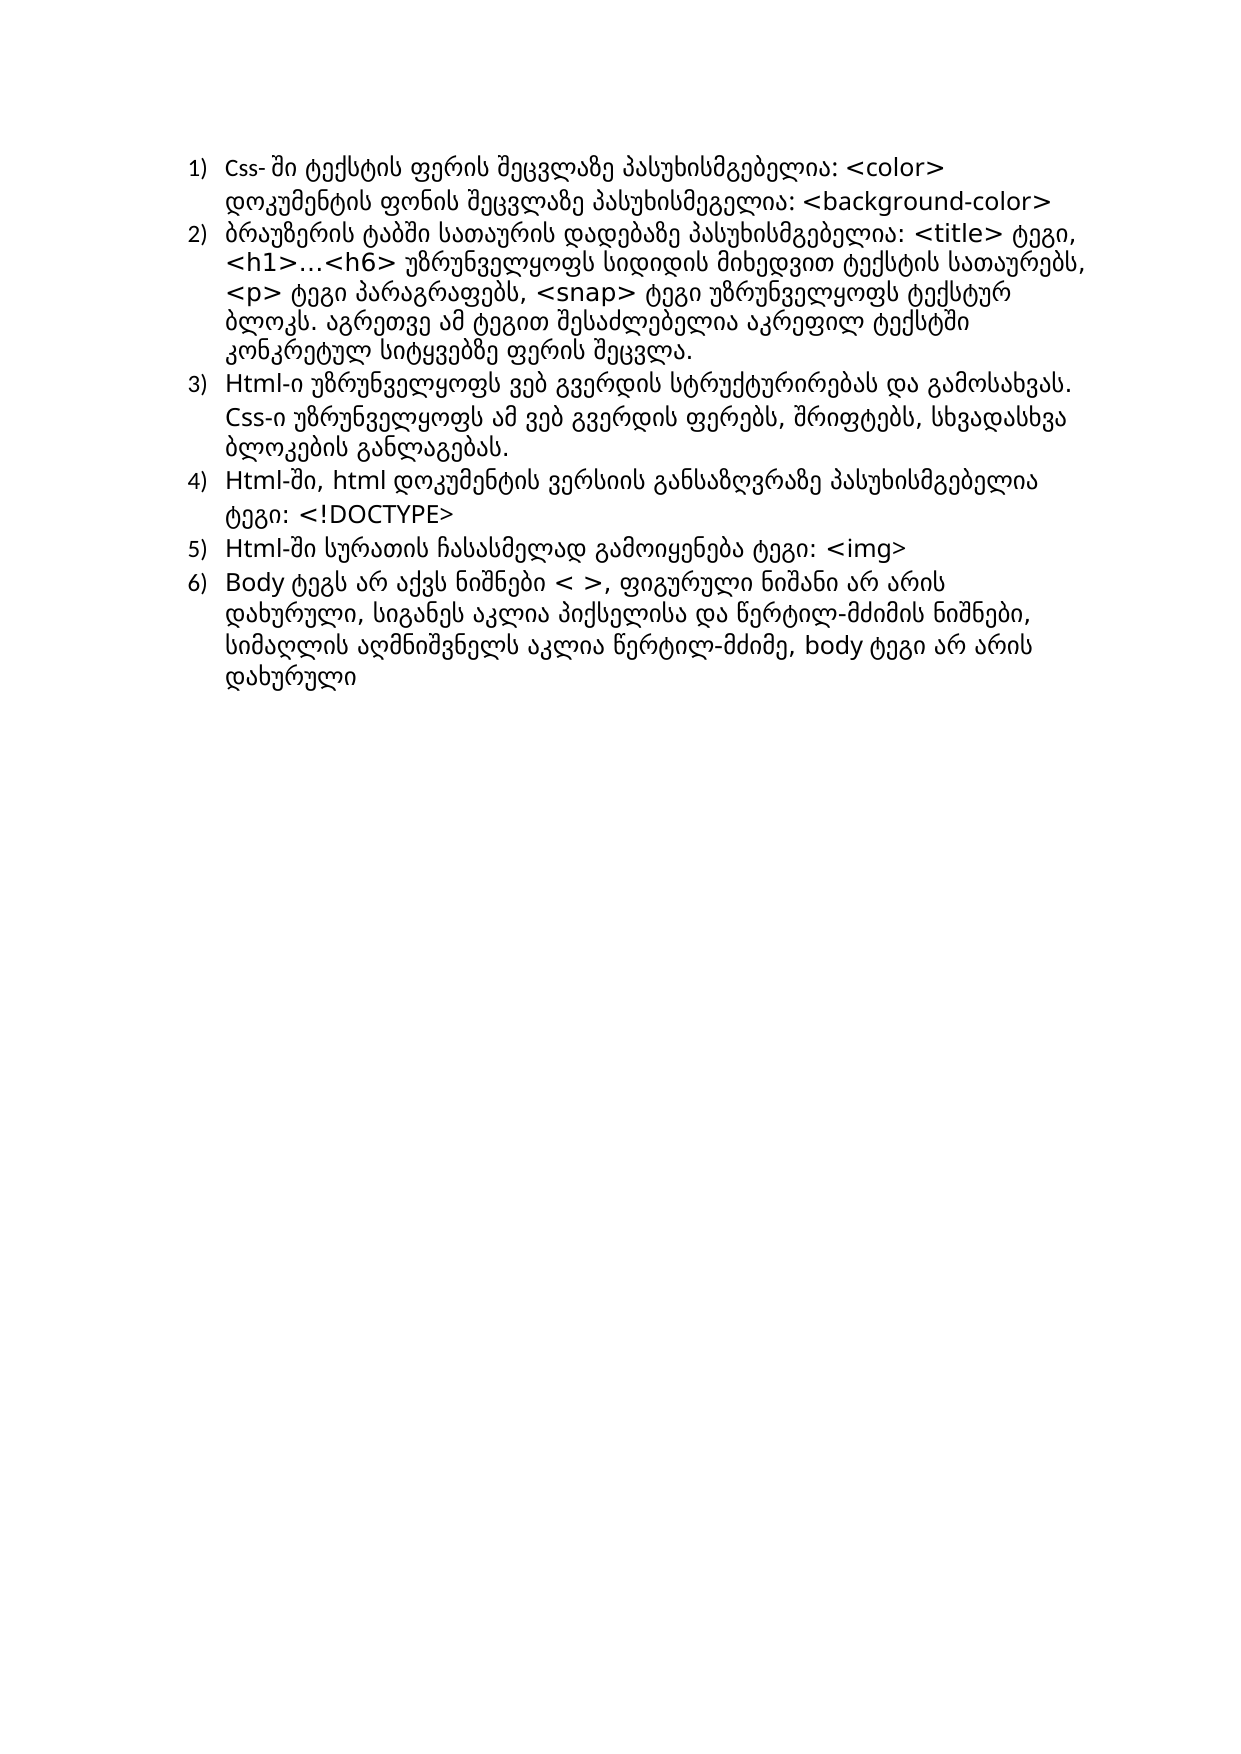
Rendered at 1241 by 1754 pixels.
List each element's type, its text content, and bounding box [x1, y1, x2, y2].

list Html-ში, html დოკუმენტის ვერსიის განსაზღვრაზე პასუხისმგებელია ტეგი: <!DOCTYPE> [187, 463, 1090, 531]
list ბრაუზერის ტაბში სათაურის დადებაზე პასუხისმგებელია: <title> ტეგი, <h1>…<h6> უზრუნველყოფს სიდიდის მიხედვით ტექსტის სათაურებს, <p> ტეგი პარაგრაფებს, <snap> ტეგი უზრუნველყოფს ტექსტურ ბლოკს. აგრეთვე ამ ტეგით შესაძლებელია აკრეფილ ტექსტში კონკრეტულ სიტყვებზე ფერის შეცვლა. [187, 218, 1090, 365]
list დოკუმენტის ფონის შეცვლაზე პასუხისმეგელია: <background-color> [225, 184, 1090, 218]
list Html-ში სურათის ჩასასმელად გამოიყენება ტეგი: <img> [187, 531, 1090, 565]
list Html-ი უზრუნველყოფს ვებ გვერდის სტრუქტურირებას და გამოსახვას. Css-ი უზრუნველყოფს ამ ვებ გვერდის ფერებს, შრიფტებს, სხვადასხვა ბლოკების განლაგებას. [187, 365, 1090, 463]
list Body ტეგს არ აქვს ნიშნები < >, ფიგურული ნიშანი არ არის დახურული, სიგანეს აკლია პიქსელისა და წერტილ-მძიმის ნიშნები, სიმაღლის აღმნიშვნელს აკლია წერტილ-მძიმე, body ტეგი არ არის დახურული [187, 565, 1090, 691]
list Css- ში ტექსტის ფერის შეცვლაზე პასუხისმგებელია: <color> [187, 150, 1090, 184]
